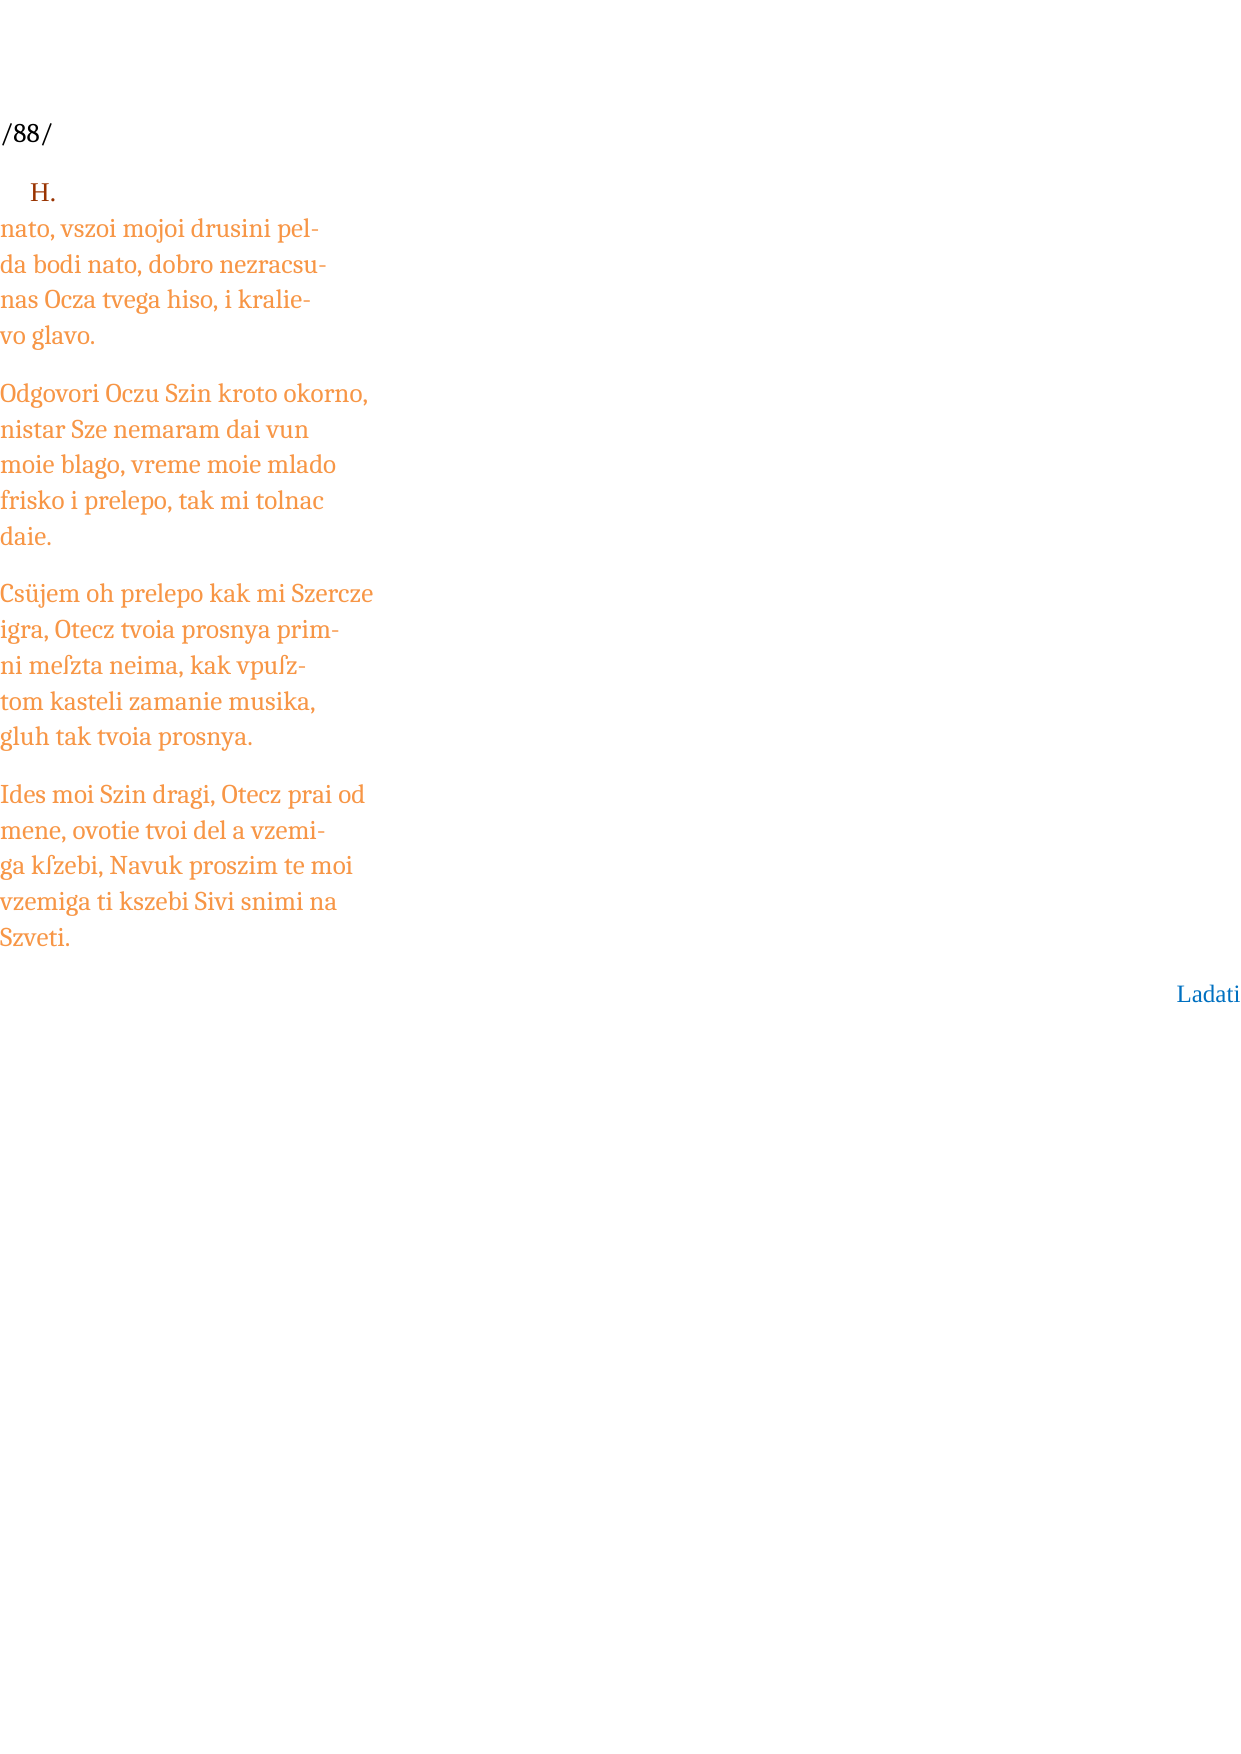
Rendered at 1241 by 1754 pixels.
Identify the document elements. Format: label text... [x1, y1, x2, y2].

text Odgovori Oczu Szin kroto okorno, nistar Sze nemaram dai vun moie blago, vreme moie mlado frisko i prelepo, tak mi tolnac daie. [0, 378, 1240, 552]
text /88/ [0, 118, 1240, 149]
text Ides moi Szin dragi, Otecz prai od mene, ovotie tvoi del a vzemi- ga kſzebi, Navuk proszim te moi vzemiga ti kszebi Sivi snimi na Szveti. [0, 779, 1240, 953]
text Csüjem oh prelepo kak mi Szercze igra, Otecz tvoia prosnya prim- ni meſzta neima, kak vpuſz- tom kasteli zamanie musika, gluh tak tvoia prosnya. [0, 578, 1240, 752]
text nato, vszoi mojoi drusini pel- da bodi nato, dobro nezracsu- nas Ocza tvega hiso, i kralie- vo glavo. [0, 213, 1240, 351]
text Ladati [0, 979, 1240, 1008]
text H. [30, 176, 1240, 207]
